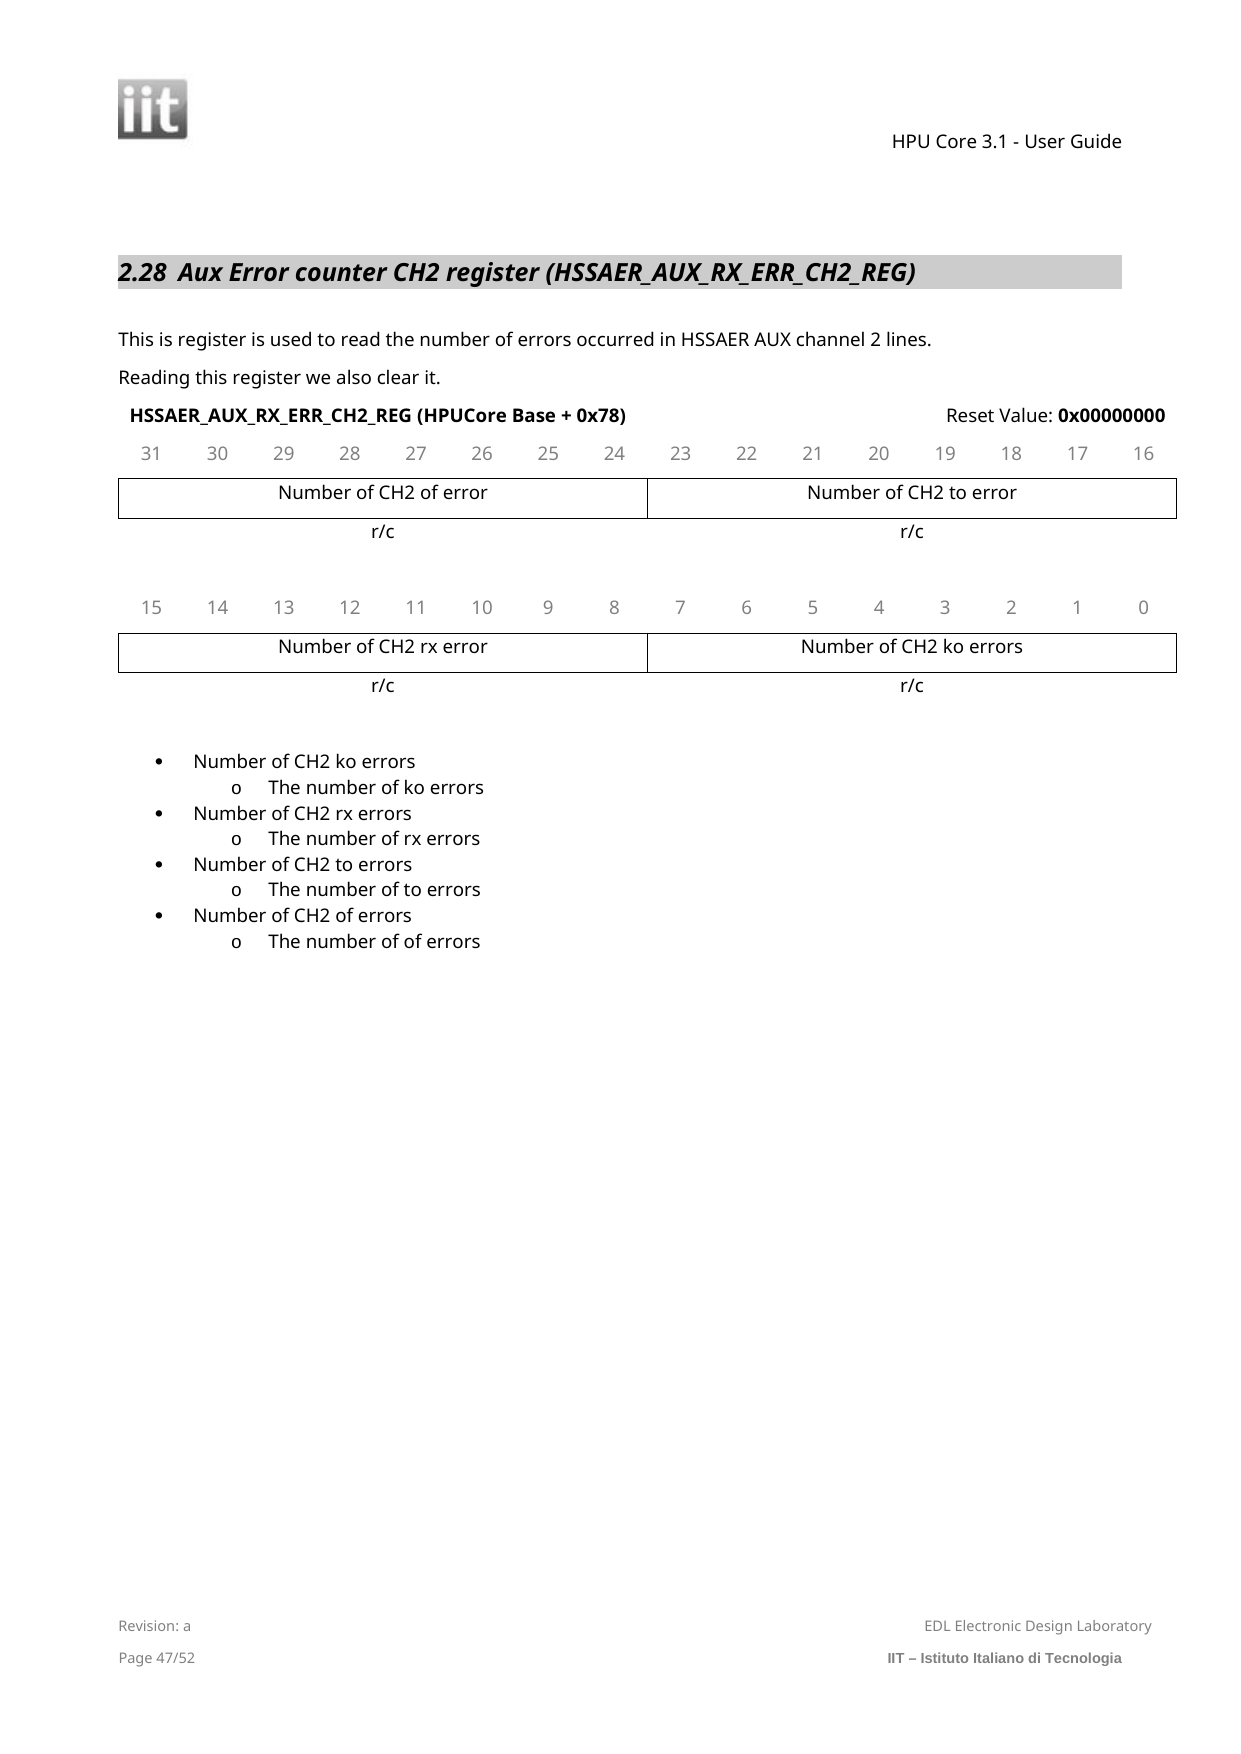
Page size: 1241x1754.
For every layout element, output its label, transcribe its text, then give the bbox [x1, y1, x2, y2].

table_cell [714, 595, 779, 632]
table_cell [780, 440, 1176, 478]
list Number of CH2 ko errors [156, 749, 1122, 774]
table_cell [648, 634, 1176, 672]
subtitle Aux Error counter CH2 register (HSSAER_AUX_RX_ERR_CH2_REG) [118, 255, 1122, 289]
picture [118, 73, 194, 149]
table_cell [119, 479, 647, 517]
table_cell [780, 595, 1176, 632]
list The number of rx errors [231, 825, 1122, 851]
text Reading this register we also clear it. [118, 364, 1122, 390]
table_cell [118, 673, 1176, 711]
list Number of CH2 rx errors [156, 800, 1122, 825]
text This is register is used to read the number of errors occurred in HSSAER AUX channel 2 lines. [118, 326, 1122, 352]
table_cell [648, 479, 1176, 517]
list Number of CH2 of errors [156, 902, 1122, 928]
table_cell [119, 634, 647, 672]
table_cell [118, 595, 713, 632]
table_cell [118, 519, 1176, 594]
list Number of CH2 to errors [156, 851, 1122, 877]
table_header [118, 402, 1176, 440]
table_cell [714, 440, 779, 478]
list The number of ko errors [231, 774, 1122, 800]
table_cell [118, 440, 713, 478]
list The number of of errors [231, 928, 1122, 954]
list The number of to errors [231, 877, 1122, 902]
